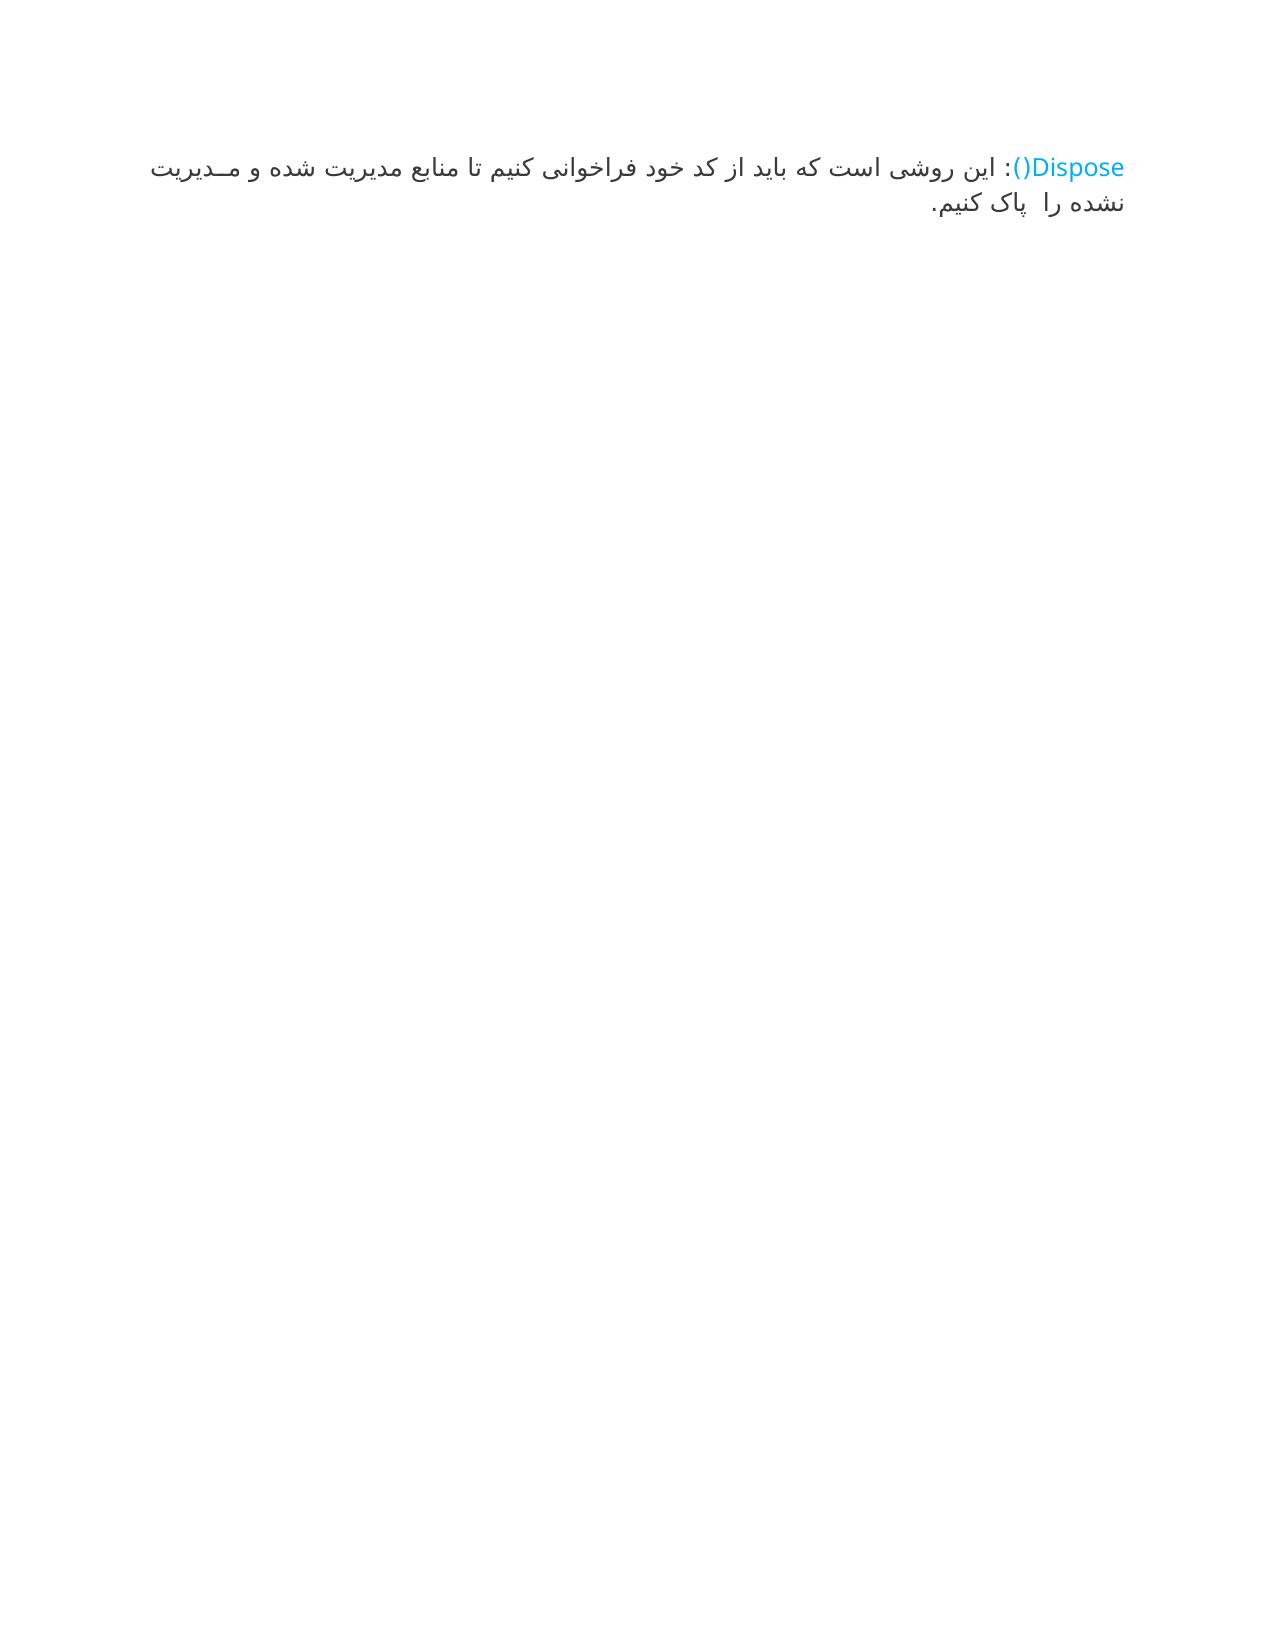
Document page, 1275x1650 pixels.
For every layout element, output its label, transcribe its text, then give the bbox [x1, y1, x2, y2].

text Dispose(): این روشی است که باید از کد خود فراخوانی کنیم تا منابع مدیریت شده و مدیریت نشده را پاک کنیم. [150, 150, 1125, 218]
